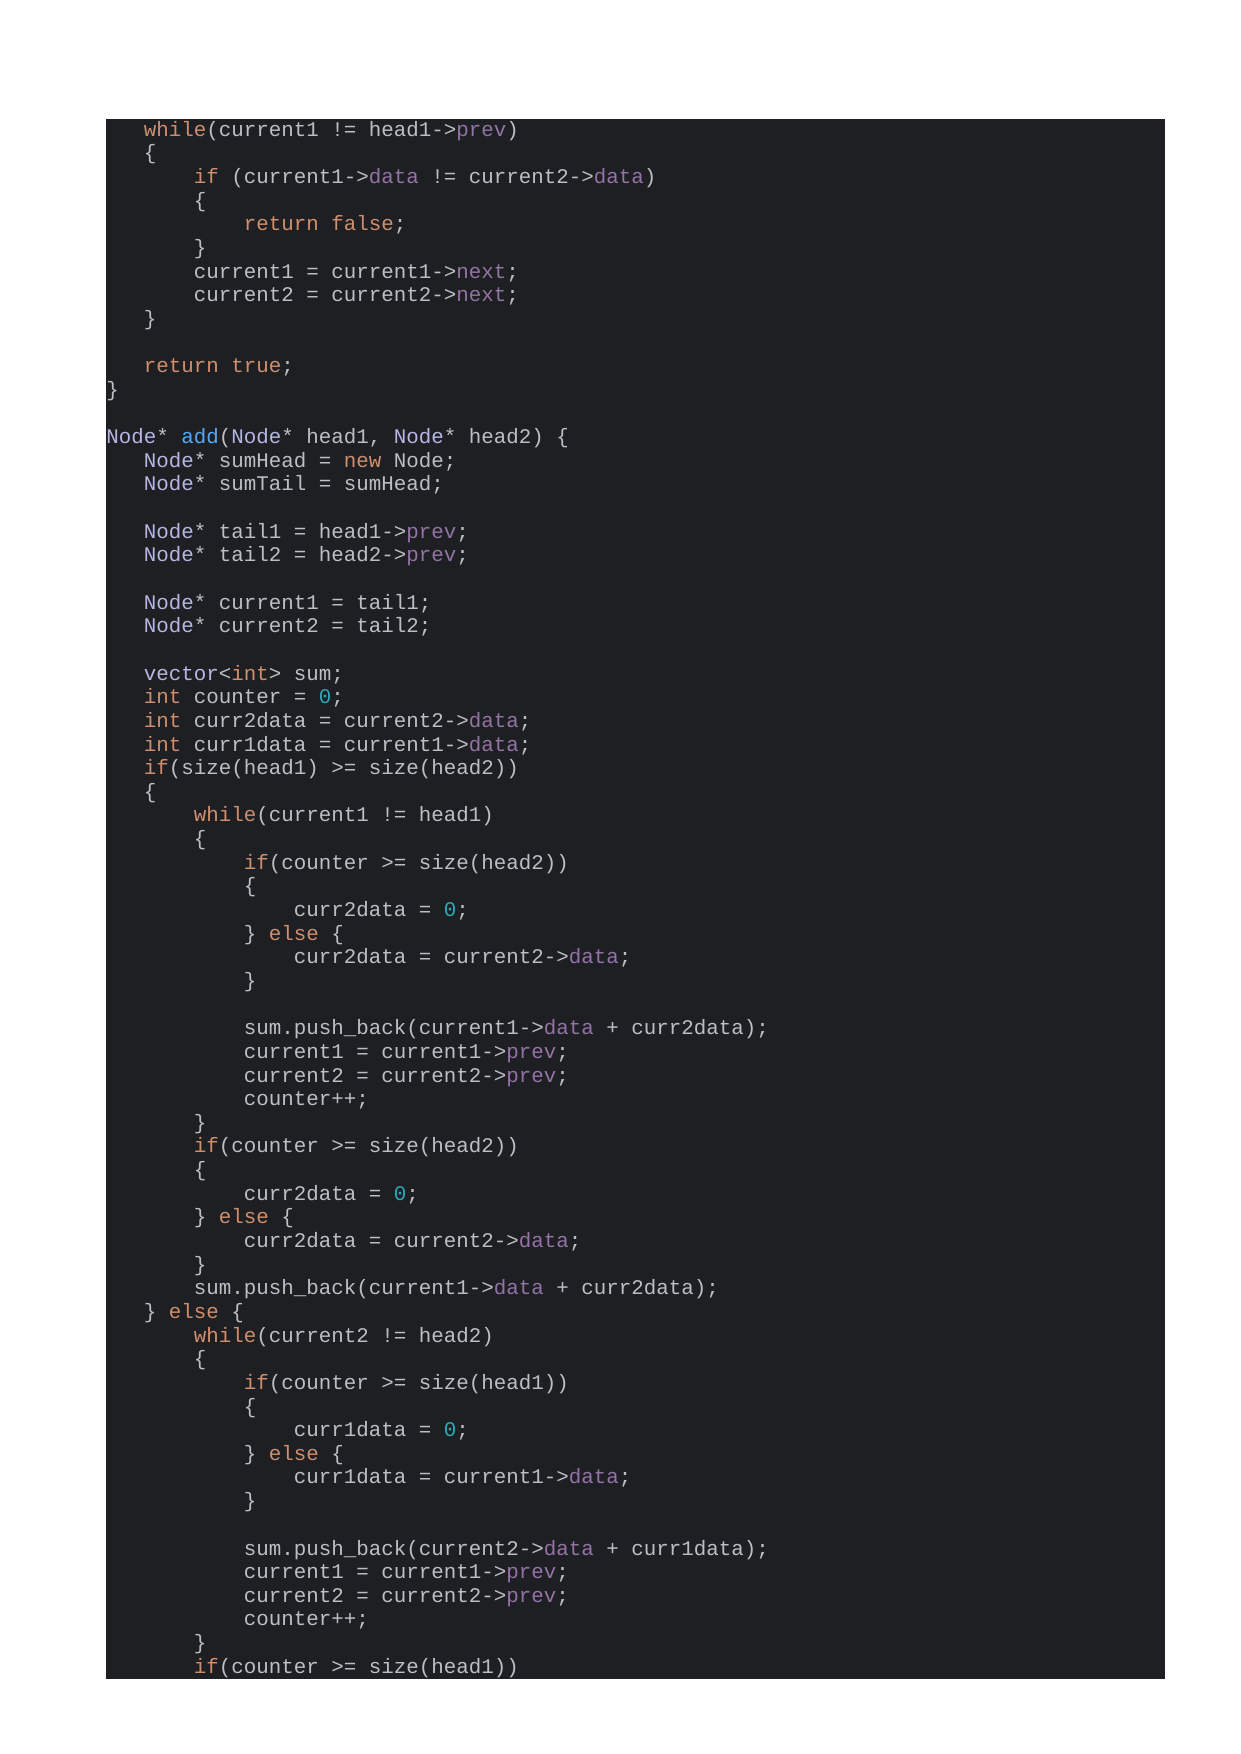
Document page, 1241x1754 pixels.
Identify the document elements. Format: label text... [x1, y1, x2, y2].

text { [106, 190, 1165, 213]
text Node* current2 = tail2; [106, 615, 1165, 639]
text curr2data = 0; [106, 1183, 1165, 1206]
text { [106, 875, 1165, 899]
text } [106, 308, 1165, 332]
text current2 = current2->prev; [106, 1064, 1165, 1088]
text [106, 1537, 1165, 1561]
text current1 = current1->next; [106, 261, 1165, 284]
text } else { [106, 1443, 1165, 1467]
text curr2data = current2->data; [106, 946, 1165, 970]
text } else { [106, 923, 1165, 946]
text while(current1 != head1->prev) [106, 119, 1165, 142]
text } else { [106, 1206, 1165, 1230]
text Node* add(Node* head1, Node* head2) { [106, 426, 1165, 450]
text } else { [106, 1301, 1165, 1325]
text counter++; [106, 1088, 1165, 1112]
text return false; [106, 213, 1165, 237]
text curr2data = 0; [106, 899, 1165, 923]
text if(size(head1) >= size(head2)) [106, 757, 1165, 781]
text } [106, 1254, 1165, 1277]
text } [106, 1632, 1165, 1656]
text int curr1data = current1->data; [106, 733, 1165, 757]
text int counter = 0; [106, 686, 1165, 710]
text curr2data = current2->data; [106, 1230, 1165, 1254]
text Node* tail2 = head2->prev; [106, 544, 1165, 568]
text return true; [106, 355, 1165, 379]
text { [106, 142, 1165, 166]
text counter++; [106, 1608, 1165, 1632]
text } [106, 1112, 1165, 1136]
text sum.push_back(current1->data + curr2data); [106, 1017, 1165, 1041]
text current1 = current1->prev; [106, 1041, 1165, 1064]
text curr1data = current1->data; [106, 1467, 1165, 1490]
text int curr2data = current2->data; [106, 710, 1165, 733]
text } [106, 379, 1165, 402]
text Node* tail1 = head1->prev; [106, 521, 1165, 544]
text if(counter >= size(head2)) [106, 1136, 1165, 1159]
text vector<int> sum; [106, 663, 1165, 686]
text } [106, 970, 1165, 994]
text if(counter >= size(head1)) [106, 1372, 1165, 1396]
text current2 = current2->next; [106, 284, 1165, 308]
text { [106, 781, 1165, 804]
text Node* current1 = tail1; [106, 592, 1165, 615]
text Node* sumHead = new Node; [106, 450, 1165, 473]
text if(counter >= size(head2)) [106, 852, 1165, 875]
text while(current1 != head1) [106, 804, 1165, 828]
text { [106, 828, 1165, 852]
text } [106, 1490, 1165, 1514]
text while(current2 != head2) [106, 1325, 1165, 1348]
text sum.push_back(current1->data + curr2data); [106, 1277, 1165, 1301]
text } [106, 237, 1165, 261]
text { [106, 1348, 1165, 1372]
text { [106, 1159, 1165, 1183]
text if(counter >= size(head1)) [106, 1656, 1165, 1679]
text curr1data = 0; [106, 1419, 1165, 1443]
text Node* sumTail = sumHead; [106, 473, 1165, 497]
text current1 = current1->prev; [106, 1561, 1165, 1585]
text current2 = current2->prev; [106, 1585, 1165, 1608]
text if (current1->data != current2->data) [106, 166, 1165, 190]
text { [106, 1396, 1165, 1419]
